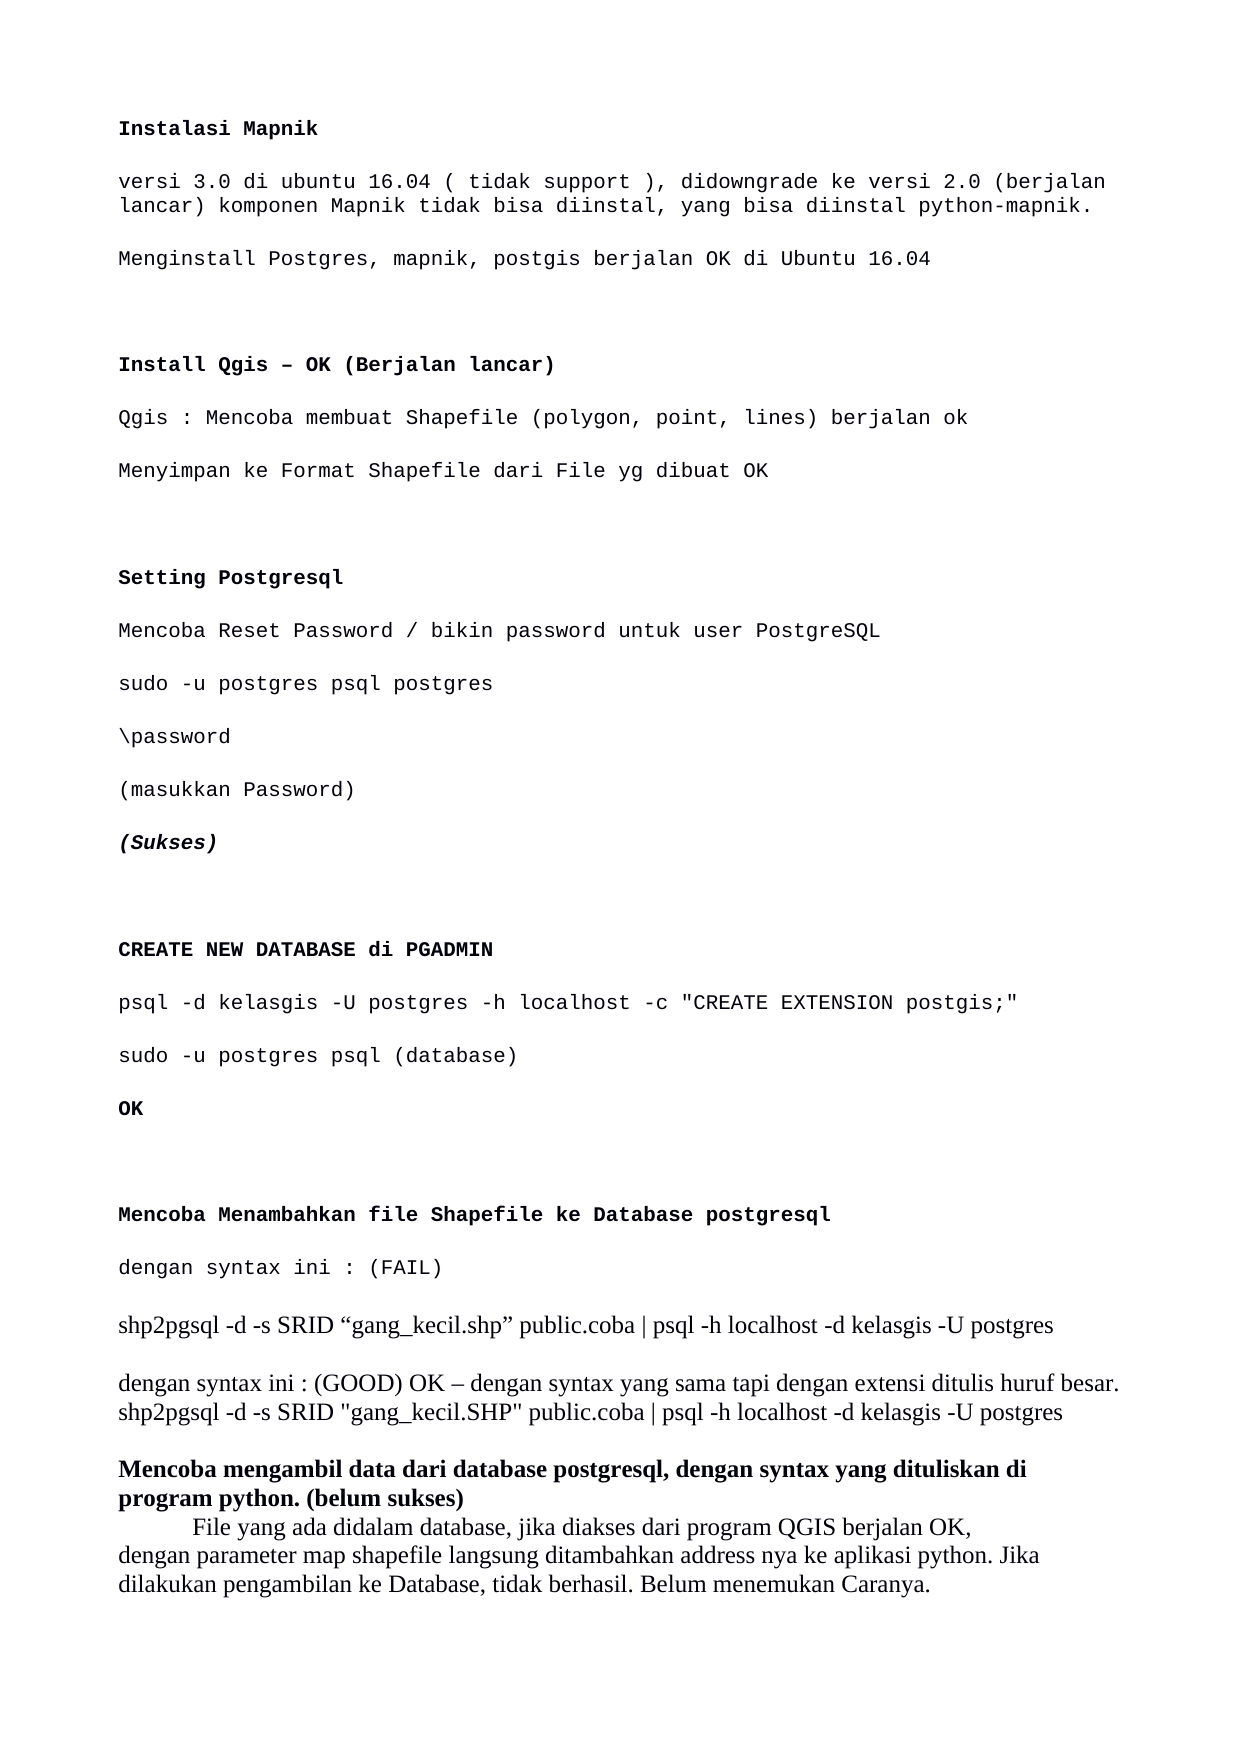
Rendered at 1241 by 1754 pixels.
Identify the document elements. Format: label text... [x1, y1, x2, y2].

text (Sukses) [118, 832, 1122, 856]
text dengan syntax ini : (GOOD) OK – dengan syntax yang sama tapi dengan extensi ditulis huruf besar. [118, 1368, 1122, 1397]
text Menginstall Postgres, mapnik, postgis berjalan OK di Ubuntu 16.04 [118, 248, 1122, 272]
text dengan parameter map shapefile langsung ditambahkan address nya ke aplikasi python. Jika dilakukan pengambilan ke Database, tidak berhasil. Belum menemukan Caranya. [118, 1541, 1122, 1598]
text Mencoba Menambahkan file Shapefile ke Database postgresql [118, 1204, 1122, 1228]
text Mencoba Reset Password / bikin password untuk user PostgreSQL [118, 620, 1122, 643]
text sudo -u postgres psql (database) [118, 1045, 1122, 1068]
text psql -d kelasgis -U postgres -h localhost -c "CREATE EXTENSION postgis;" [118, 992, 1122, 1015]
text Qgis : Mencoba membuat Shapefile (polygon, point, lines) berjalan ok [118, 407, 1122, 431]
text Setting Postgresql [118, 567, 1122, 590]
text Menyimpan ke Format Shapefile dari File yg dibuat OK [118, 461, 1122, 484]
text (masukkan Password) [118, 779, 1122, 803]
text OK [118, 1098, 1122, 1122]
text shp2pgsql -d -s SRID "gang_kecil.SHP" public.coba | psql -h localhost -d kelasgis -U postgres [118, 1397, 1122, 1426]
text shp2pgsql -d -s SRID “gang_kecil.shp” public.coba | psql -h localhost -d kelasgis -U postgres [118, 1311, 1122, 1339]
text sudo -u postgres psql postgres [118, 673, 1122, 697]
text CREATE NEW DATABASE di PGADMIN [118, 939, 1122, 962]
text \password [118, 726, 1122, 750]
text Instalasi Mapnik [118, 118, 1122, 142]
text Install Qgis – OK (Berjalan lancar) [118, 354, 1122, 378]
text versi 3.0 di ubuntu 16.04 ( tidak support ), didowngrade ke versi 2.0 (berjalan lancar) komponen Mapnik tidak bisa diinstal, yang bisa diinstal python-mapnik. [118, 171, 1122, 218]
text Mencoba mengambil data dari database postgresql, dengan syntax yang dituliskan di program python. (belum sukses) [118, 1454, 1122, 1512]
text dengan syntax ini : (FAIL) [118, 1257, 1122, 1281]
text File yang ada didalam database, jika diakses dari program QGIS berjalan OK, [118, 1512, 1122, 1541]
